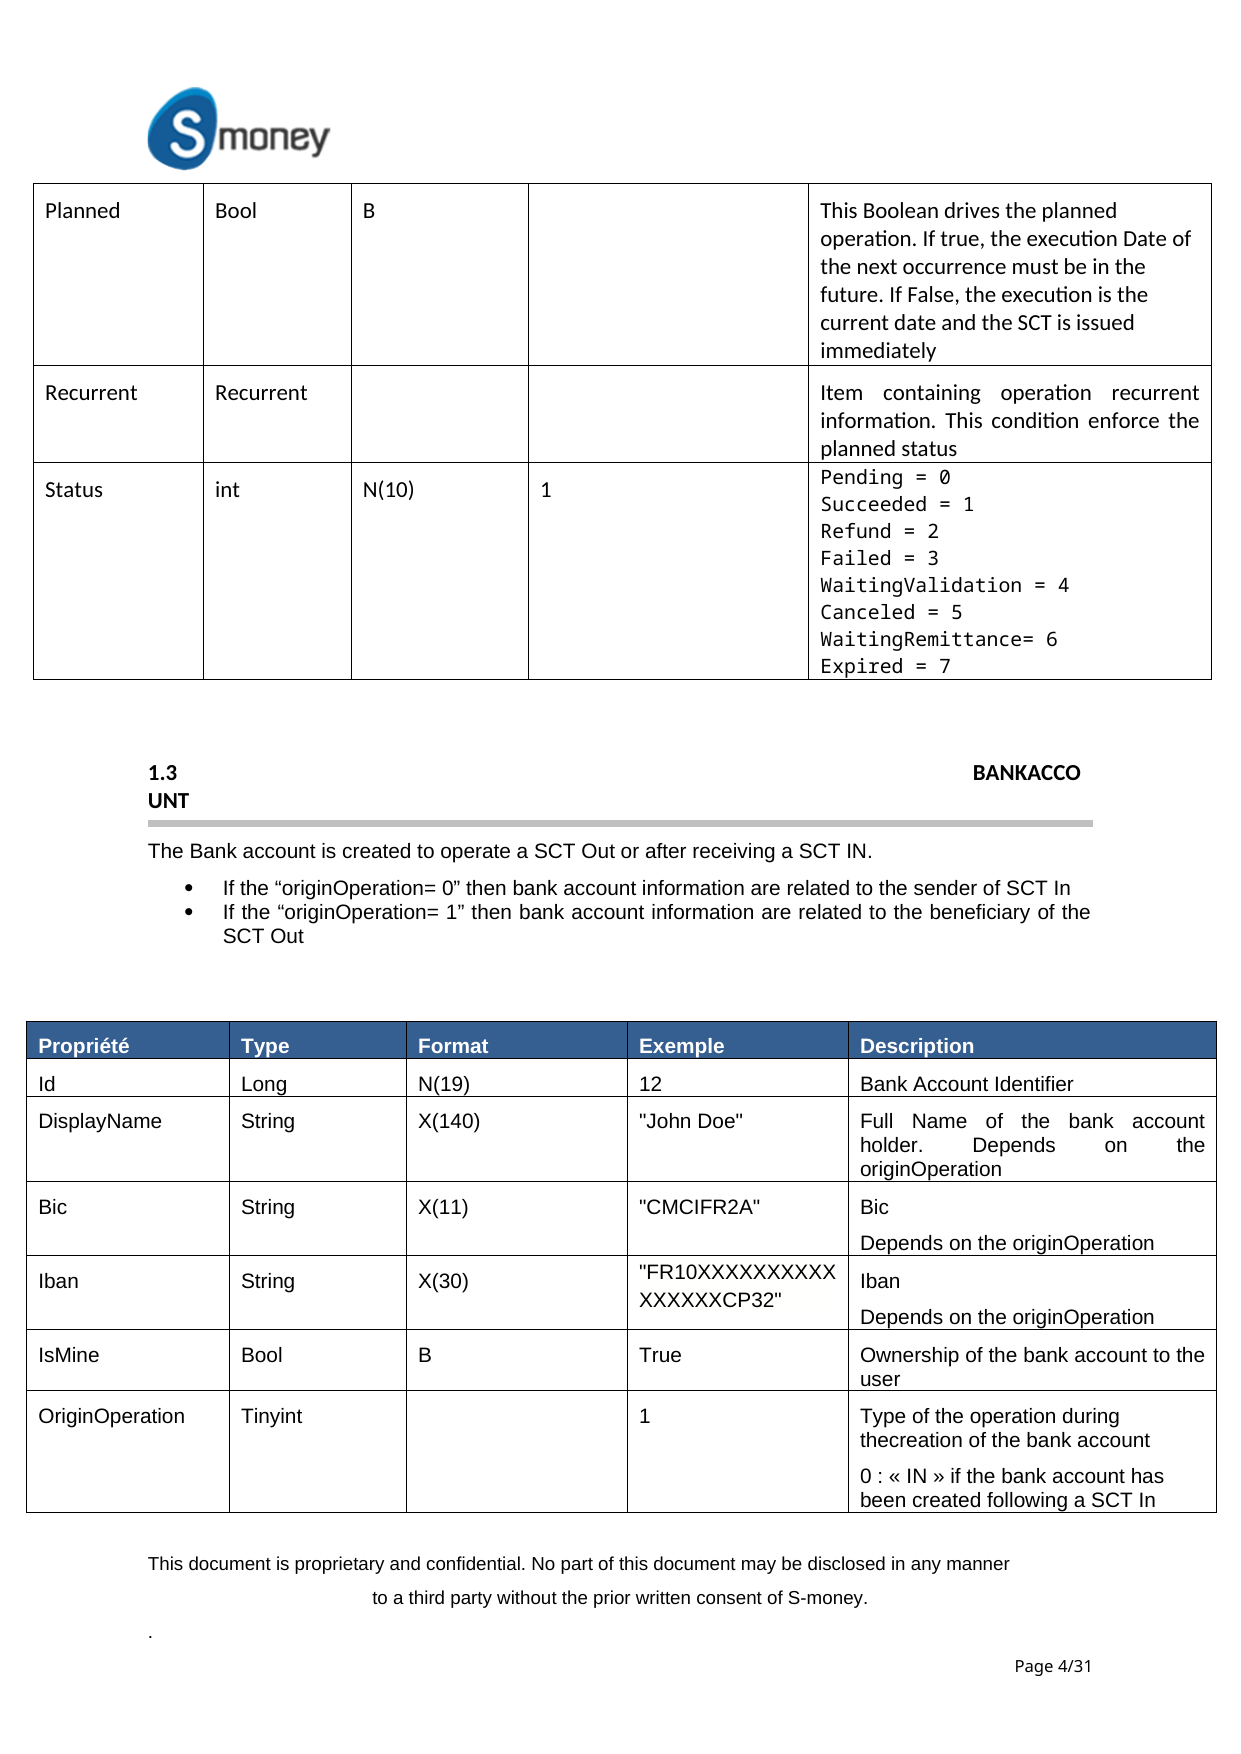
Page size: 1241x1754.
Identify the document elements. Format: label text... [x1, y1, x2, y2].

table_cell X(30) [407, 1256, 627, 1329]
table_cell [407, 1391, 627, 1512]
table_cell OriginOperation [27, 1391, 229, 1512]
table_cell Bic Depends on the originOperation [849, 1182, 1216, 1255]
table_cell Iban [27, 1256, 229, 1329]
table_cell This Boolean drives the planned operation. If true, the execution Date of the next occurrence must be in the future. If False, the execution is the current date and the SCT is issued immediately [809, 184, 1211, 364]
table_cell [352, 366, 528, 462]
table_cell IsMine [27, 1330, 229, 1390]
table_cell N(19) [407, 1059, 627, 1096]
table_cell True [628, 1330, 848, 1390]
table_header Exemple [628, 1022, 848, 1058]
table_cell B [407, 1330, 627, 1390]
table_cell [529, 184, 808, 364]
table_cell Bic [27, 1182, 229, 1255]
table_cell 1 [529, 463, 808, 679]
table_cell "CMCIFR2A" [628, 1182, 848, 1255]
table_cell Tinyint [230, 1391, 406, 1512]
table_cell Recurrent [204, 366, 351, 462]
table_header Type [230, 1022, 406, 1058]
table_cell Id [27, 1059, 229, 1096]
table_cell Full Name of the bank account holder. Depends on the originOperation [849, 1097, 1216, 1181]
subtitle BankAccount [148, 758, 1093, 820]
table_cell String [230, 1256, 406, 1329]
table_cell Bool [230, 1330, 406, 1390]
table_cell X(140) [407, 1097, 627, 1181]
table_cell B [352, 184, 528, 364]
table_header Description [849, 1022, 1216, 1058]
table_cell Item containing operation recurrent information. This condition enforce the planned status [809, 366, 1211, 462]
table_cell "John Doe" [628, 1097, 848, 1181]
list If the “originOperation= 1” then bank account information are related to the beneficiary of the SCT Out [185, 899, 1093, 948]
table_cell Planned [34, 184, 203, 364]
table_cell DisplayName [27, 1097, 229, 1181]
table_cell 12 [628, 1059, 848, 1096]
table_cell [529, 366, 808, 462]
table_cell X(11) [407, 1182, 627, 1255]
table_cell String [230, 1097, 406, 1181]
table_cell String [230, 1182, 406, 1255]
table_cell Pending = 0 Succeeded = 1 Refund = 2 Failed = 3 WaitingValidation = 4 Canceled = 5 WaitingRemittance= 6 Expired = 7 [809, 463, 1211, 679]
picture [147, 87, 331, 171]
table_cell 1 [628, 1391, 848, 1512]
table_cell Iban Depends on the originOperation [849, 1256, 1216, 1329]
text The Bank account is created to operate a SCT Out or after receiving a SCT IN. [148, 839, 1093, 863]
table_cell "FR10XXXXXXXXXXXXXXXXCP32" [628, 1256, 848, 1329]
table_cell Recurrent [34, 366, 203, 462]
table_cell N(10) [352, 463, 528, 679]
table_cell Bool [204, 184, 351, 364]
table_cell Ownership of the bank account to the user [849, 1330, 1216, 1390]
table_cell Status [34, 463, 203, 679]
list If the “originOperation= 0” then bank account information are related to the sender of SCT In [185, 876, 1093, 899]
table_header Format [407, 1022, 627, 1058]
table_header Propriété [27, 1022, 229, 1058]
table_cell int [204, 463, 351, 679]
table_cell Bank Account Identifier [849, 1059, 1216, 1096]
table_cell Long [230, 1059, 406, 1096]
